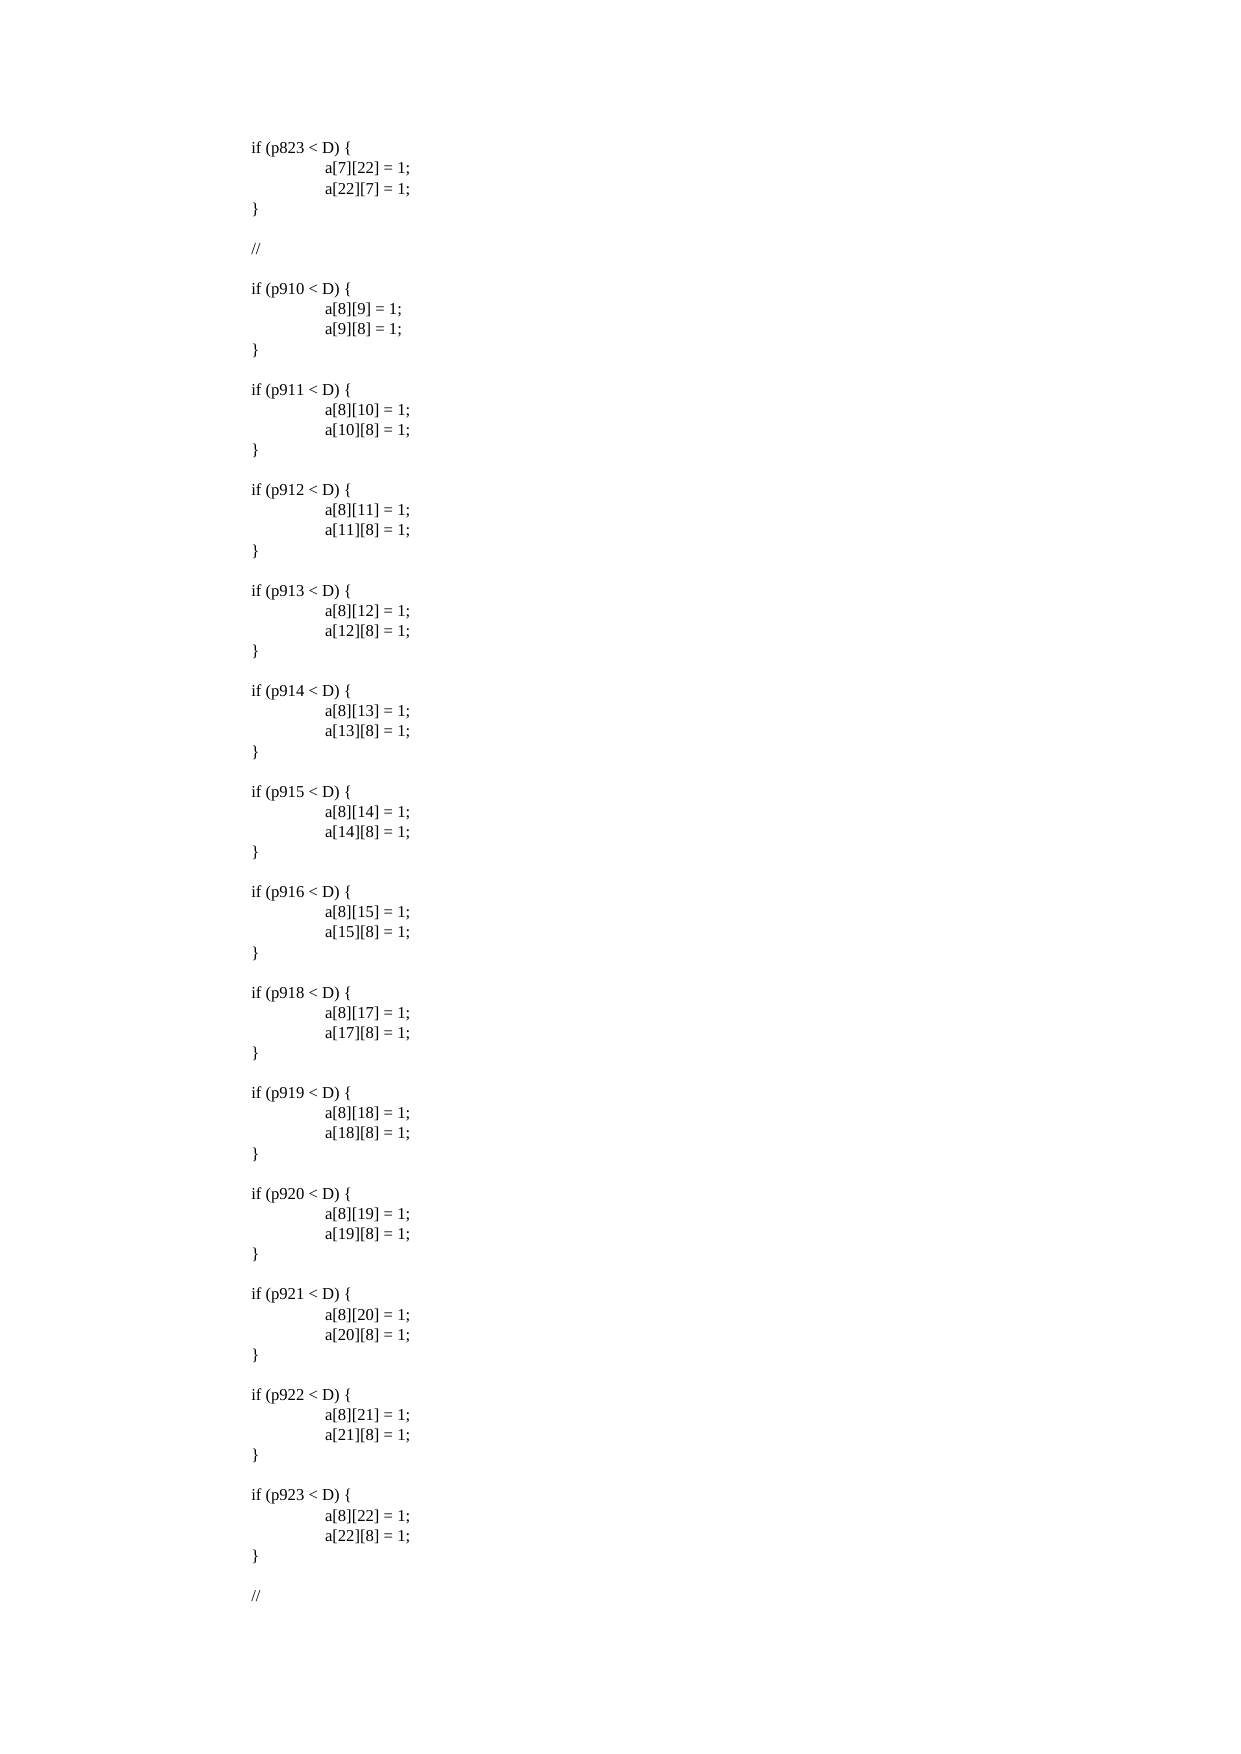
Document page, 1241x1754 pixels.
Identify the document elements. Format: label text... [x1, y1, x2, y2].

text a[17][8] = 1; [177, 1023, 1152, 1042]
text if (p910 < D) { [177, 279, 1152, 298]
text // [177, 239, 1152, 258]
text a[13][8] = 1; [177, 721, 1152, 740]
text a[14][8] = 1; [177, 822, 1152, 841]
text if (p914 < D) { [177, 681, 1152, 700]
text if (p916 < D) { [177, 882, 1152, 901]
text a[8][17] = 1; [177, 1003, 1152, 1022]
text a[8][12] = 1; [177, 601, 1152, 620]
text } [177, 641, 1152, 660]
text a[7][22] = 1; [177, 158, 1152, 177]
text a[8][10] = 1; [177, 399, 1152, 419]
text if (p921 < D) { [177, 1284, 1152, 1303]
text a[8][9] = 1; [177, 299, 1152, 318]
text if (p911 < D) { [177, 379, 1152, 399]
text } [177, 1445, 1152, 1464]
text a[19][8] = 1; [177, 1224, 1152, 1243]
text a[8][13] = 1; [177, 701, 1152, 720]
text a[10][8] = 1; [177, 420, 1152, 439]
text a[22][8] = 1; [177, 1525, 1152, 1544]
text } [177, 540, 1152, 559]
text a[12][8] = 1; [177, 621, 1152, 640]
text } [177, 1344, 1152, 1364]
text } [177, 339, 1152, 358]
text } [177, 842, 1152, 861]
text a[20][8] = 1; [177, 1324, 1152, 1343]
text } [177, 1546, 1152, 1565]
text a[11][8] = 1; [177, 520, 1152, 539]
text if (p920 < D) { [177, 1184, 1152, 1203]
text // [177, 1586, 1152, 1605]
text } [177, 1043, 1152, 1062]
text a[8][20] = 1; [177, 1304, 1152, 1323]
text if (p923 < D) { [177, 1485, 1152, 1504]
text } [177, 198, 1152, 218]
text if (p915 < D) { [177, 782, 1152, 801]
text a[8][22] = 1; [177, 1505, 1152, 1524]
text a[8][19] = 1; [177, 1204, 1152, 1223]
text a[9][8] = 1; [177, 319, 1152, 338]
text } [177, 942, 1152, 962]
text if (p912 < D) { [177, 480, 1152, 499]
text } [177, 1244, 1152, 1263]
text a[8][14] = 1; [177, 802, 1152, 821]
text if (p922 < D) { [177, 1385, 1152, 1404]
text a[8][21] = 1; [177, 1405, 1152, 1424]
text if (p919 < D) { [177, 1083, 1152, 1102]
text a[18][8] = 1; [177, 1123, 1152, 1142]
text } [177, 440, 1152, 459]
text } [177, 741, 1152, 761]
text a[22][7] = 1; [177, 178, 1152, 198]
text a[8][18] = 1; [177, 1103, 1152, 1122]
text a[21][8] = 1; [177, 1425, 1152, 1444]
text if (p913 < D) { [177, 581, 1152, 600]
text if (p823 < D) { [177, 138, 1152, 157]
text } [177, 1143, 1152, 1163]
text a[15][8] = 1; [177, 922, 1152, 941]
text a[8][15] = 1; [177, 902, 1152, 921]
text if (p918 < D) { [177, 983, 1152, 1002]
text a[8][11] = 1; [177, 500, 1152, 519]
